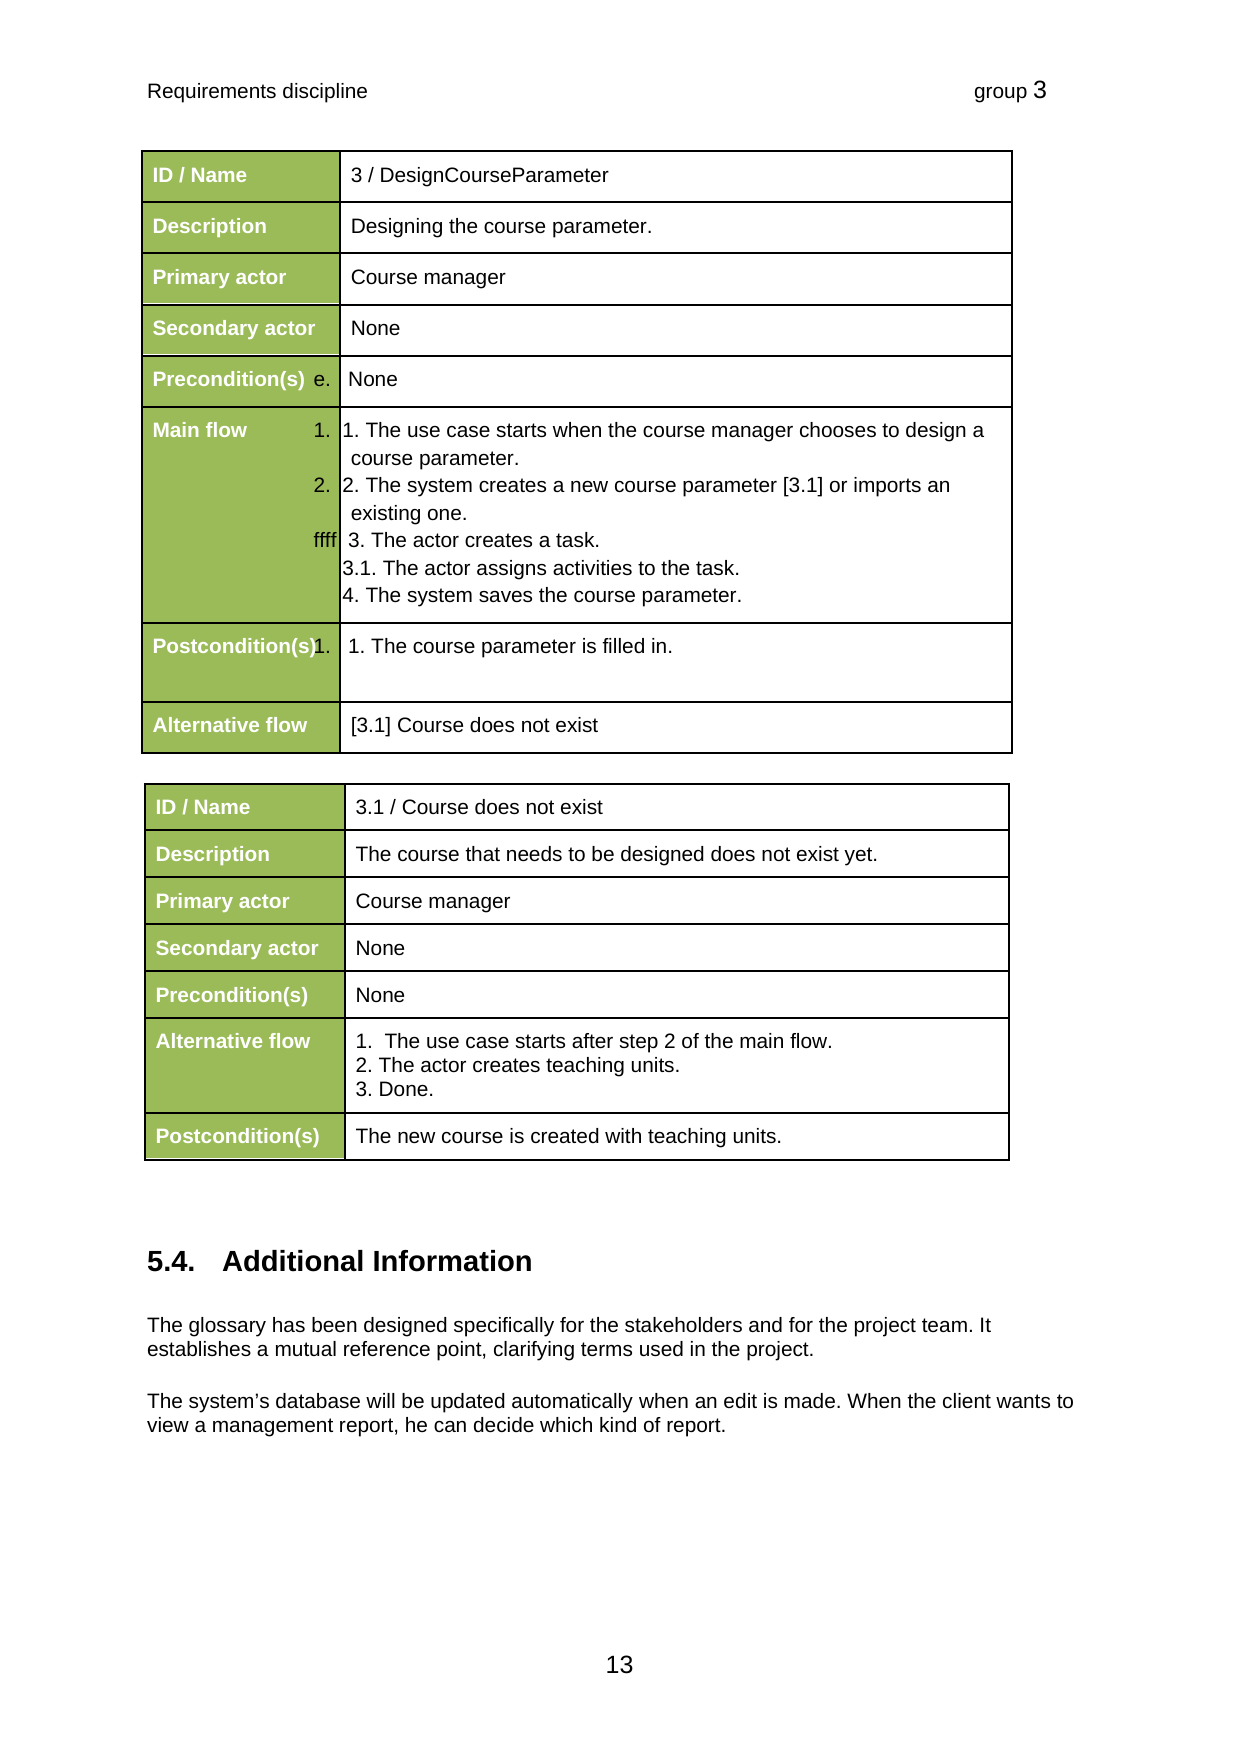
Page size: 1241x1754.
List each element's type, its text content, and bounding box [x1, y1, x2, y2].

table_cell 1. 1. The course parameter is filled in. 2 [341, 624, 1011, 701]
table_header ID / Name [143, 152, 339, 201]
table_cell Course manager [341, 254, 1011, 303]
table_cell Primary actor [146, 878, 344, 923]
table_cell 1. 1. The use case starts when the course manager chooses to design a course parameter. 2. 2. The system creates a new course parameter [3.1] or imports an existing one. ffff 3. The actor creates a task. 3.1. The actor assigns activities to the task. 4. The system saves the course parameter. [341, 408, 1011, 622]
table_cell Postcondition(s) [143, 624, 339, 701]
table_cell Precondition(s) [146, 972, 344, 1017]
table_cell Alternative flow [143, 703, 339, 752]
text The system’s database will be updated automatically when an edit is made. When the client wants to view a management report, he can decide which kind of report. [147, 1389, 1092, 1437]
table_cell Secondary actor [143, 306, 339, 354]
table_cell Main flow [143, 408, 339, 622]
table_cell Primary actor [143, 254, 339, 303]
table_cell None [346, 925, 1008, 970]
table_cell Alternative flow [146, 1019, 344, 1112]
table_cell Precondition(s) [143, 357, 339, 406]
table_header 3 / DesignCourseParameter [341, 152, 1011, 201]
table_cell Course manager [346, 878, 1008, 923]
table_cell The course that needs to be designed does not exist yet. [346, 831, 1008, 876]
table_cell e. None [341, 357, 1011, 406]
table_cell None [346, 972, 1008, 1017]
text The glossary has been designed specifically for the stakeholders and for the project team. It establishes a mutual reference point, clarifying terms used in the project. [147, 1313, 1092, 1361]
table_cell [3.1] Course does not exist [341, 703, 1011, 752]
table_cell 1. The use case starts after step 2 of the main flow. 2. The actor creates teaching units. 3. Done. [346, 1019, 1008, 1112]
table_header ID / Name [146, 785, 344, 829]
table_cell Designing the course parameter. [341, 203, 1011, 252]
table_cell Description [146, 831, 344, 876]
table_cell The new course is created with teaching units. [346, 1114, 1008, 1158]
table_cell Postcondition(s) [146, 1114, 344, 1158]
table_header 3.1 / Course does not exist [346, 785, 1008, 829]
table_cell None [341, 306, 1011, 354]
table_cell Description [143, 203, 339, 252]
subtitle 5.4. Additional Information [147, 1244, 1092, 1278]
table_cell Secondary actor [146, 925, 344, 970]
